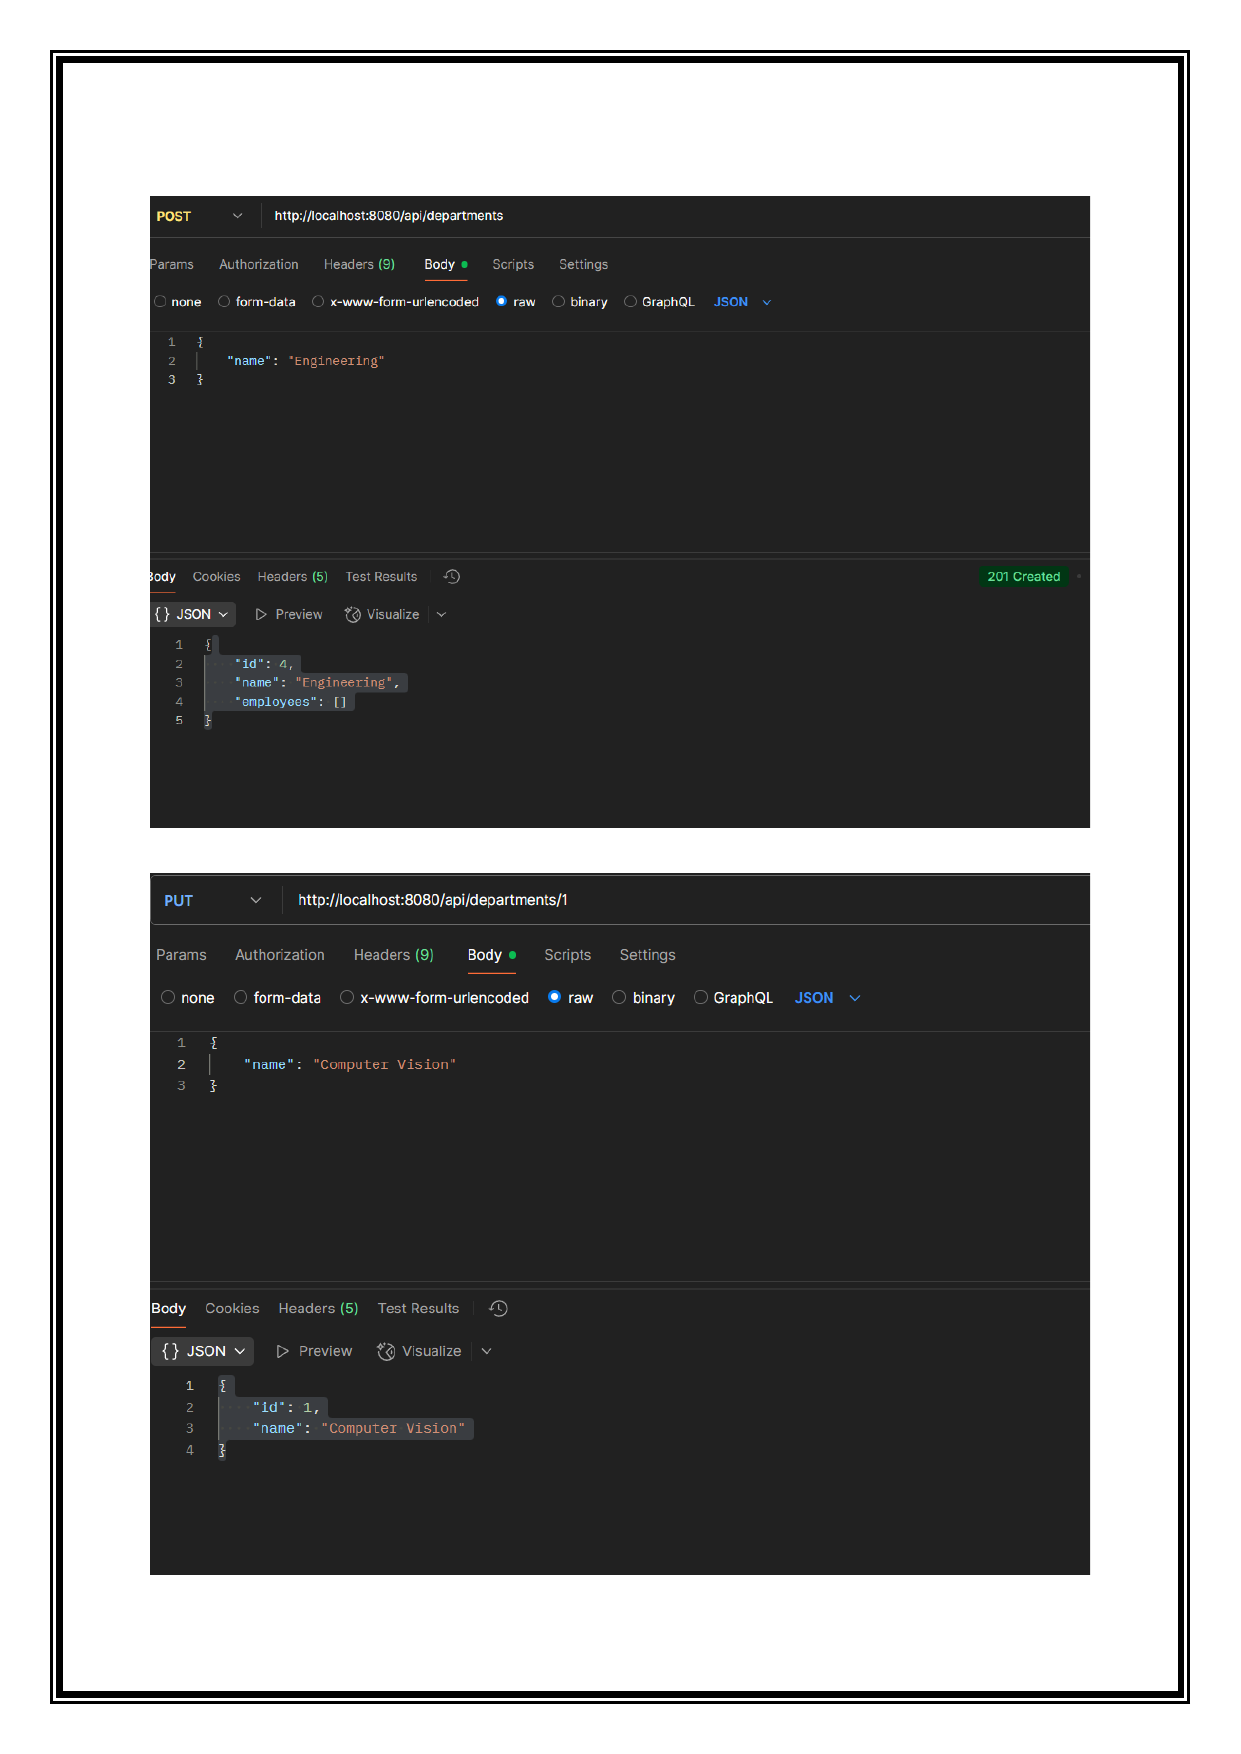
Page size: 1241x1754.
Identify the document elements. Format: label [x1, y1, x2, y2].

picture [150, 873, 1091, 1575]
picture [150, 196, 1091, 828]
